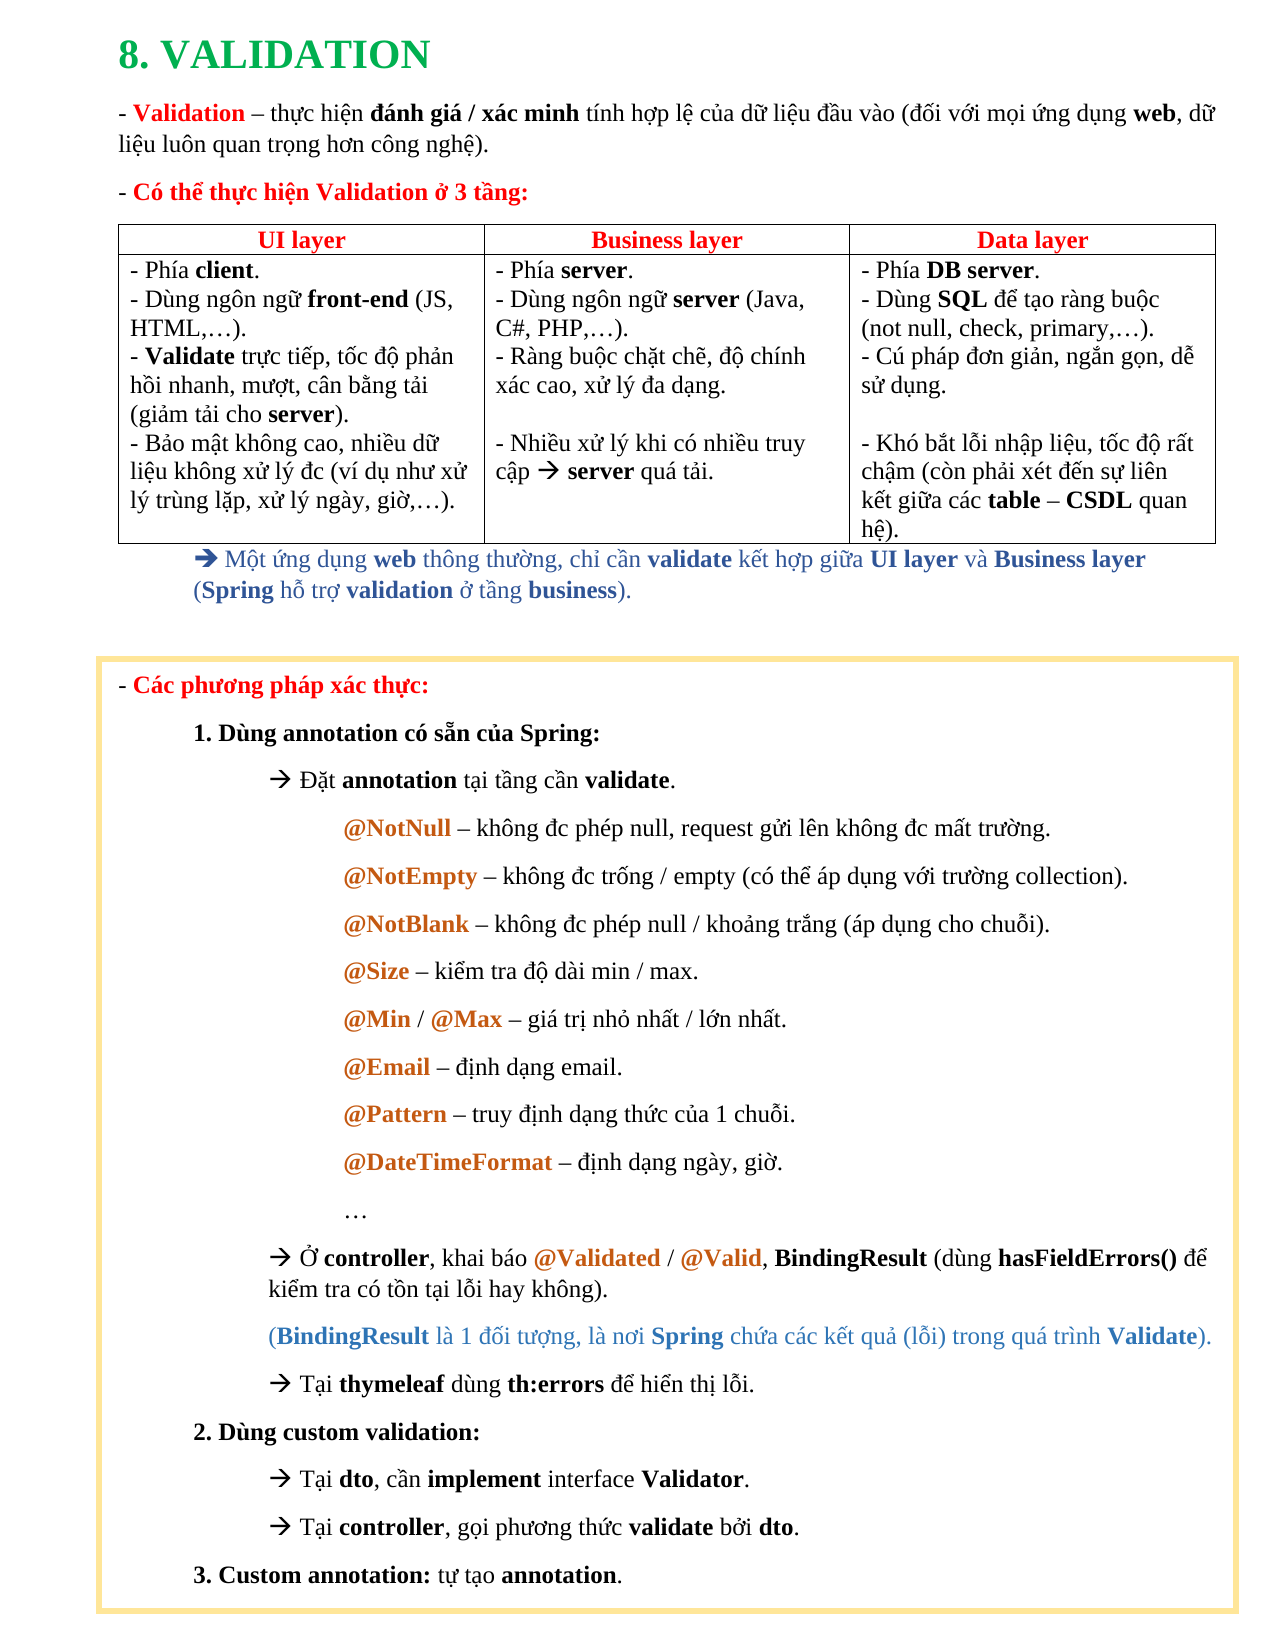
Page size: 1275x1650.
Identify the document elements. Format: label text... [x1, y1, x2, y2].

text @DateTimeFormat – định dạng ngày, giờ. [118, 1147, 1216, 1176]
text 1. Dùng annotation có sẵn của Spring: [118, 718, 1216, 747]
table_cell - Phía server. - Dùng ngôn ngữ server (Java, C#, PHP,…). - Ràng buộc chặt chẽ, độ chính xác cao, xử lý đa dạng. - Nhiều xử lý khi có nhiều truy cập server quá tải. [485, 255, 849, 543]
text 8. VALIDATION [118, 29, 1216, 77]
text - Có thể thực hiện Validation ở 3 tầng: [118, 177, 1216, 205]
table_header Data layer [850, 225, 1215, 254]
text @Size – kiểm tra độ dài min / max. [118, 956, 1216, 985]
text Đặt annotation tại tầng cần validate. [118, 766, 1216, 794]
text (BindingResult là 1 đối tượng, là nơi Spring chứa các kết quả (lỗi) trong quá trình Validate). [118, 1321, 1216, 1350]
text Ở controller, khai báo @Validated / @Valid, BindingResult (dùng hasFieldErrors() để kiểm tra có tồn tại lỗi hay không). [118, 1243, 1216, 1302]
text Tại dto, cần implement interface Validator. [118, 1464, 1216, 1493]
text Một ứng dụng web thông thường, chỉ cần validate kết hợp giữa UI layer và Business layer (Spring hỗ trợ validation ở tầng business). [118, 544, 1216, 603]
text @NotEmpty – không đc trống / empty (có thể áp dụng với trường collection). [118, 861, 1216, 890]
table_header UI layer [119, 225, 484, 254]
text @Pattern – truy định dạng thức của 1 chuỗi. [118, 1099, 1216, 1128]
table_cell - Phía client. - Dùng ngôn ngữ front-end (JS, HTML,…). - Validate trực tiếp, tốc độ phản hồi nhanh, mượt, cân bằng tải (giảm tải cho server). - Bảo mật không cao, nhiều dữ liệu không xử lý đc (ví dụ như xử lý trùng lặp, xử lý ngày, giờ,…). [119, 255, 484, 543]
text Tại thymeleaf dùng th:errors để hiển thị lỗi. [118, 1369, 1216, 1398]
text 2. Dùng custom validation: [118, 1417, 1216, 1446]
text @NotBlank – không đc phép null / khoảng trắng (áp dụng cho chuỗi). [118, 909, 1216, 937]
text @Min / @Max – giá trị nhỏ nhất / lớn nhất. [118, 1004, 1216, 1033]
table_cell - Phía DB server. - Dùng SQL để tạo ràng buộc (not null, check, primary,…). - Cú pháp đơn giản, ngắn gọn, dễ sử dụng. - Khó bắt lỗi nhập liệu, tốc độ rất chậm (còn phải xét đến sự liên kết giữa các table – CSDL quan hệ). [850, 255, 1215, 543]
text - Các phương pháp xác thực: [118, 670, 1216, 699]
text - Validation – thực hiện đánh giá / xác minh tính hợp lệ của dữ liệu đầu vào (đối với mọi ứng dụng web, dữ liệu luôn quan trọng hơn công nghệ). [118, 98, 1216, 158]
text 3. Custom annotation: tự tạo annotation. [118, 1560, 1216, 1589]
table_header Business layer [485, 225, 849, 254]
text Tại controller, gọi phương thức validate bởi dto. [118, 1512, 1216, 1541]
text @Email – định dạng email. [118, 1052, 1216, 1081]
text @NotNull – không đc phép null, request gửi lên không đc mất trường. [118, 813, 1216, 842]
text … [118, 1195, 1216, 1224]
